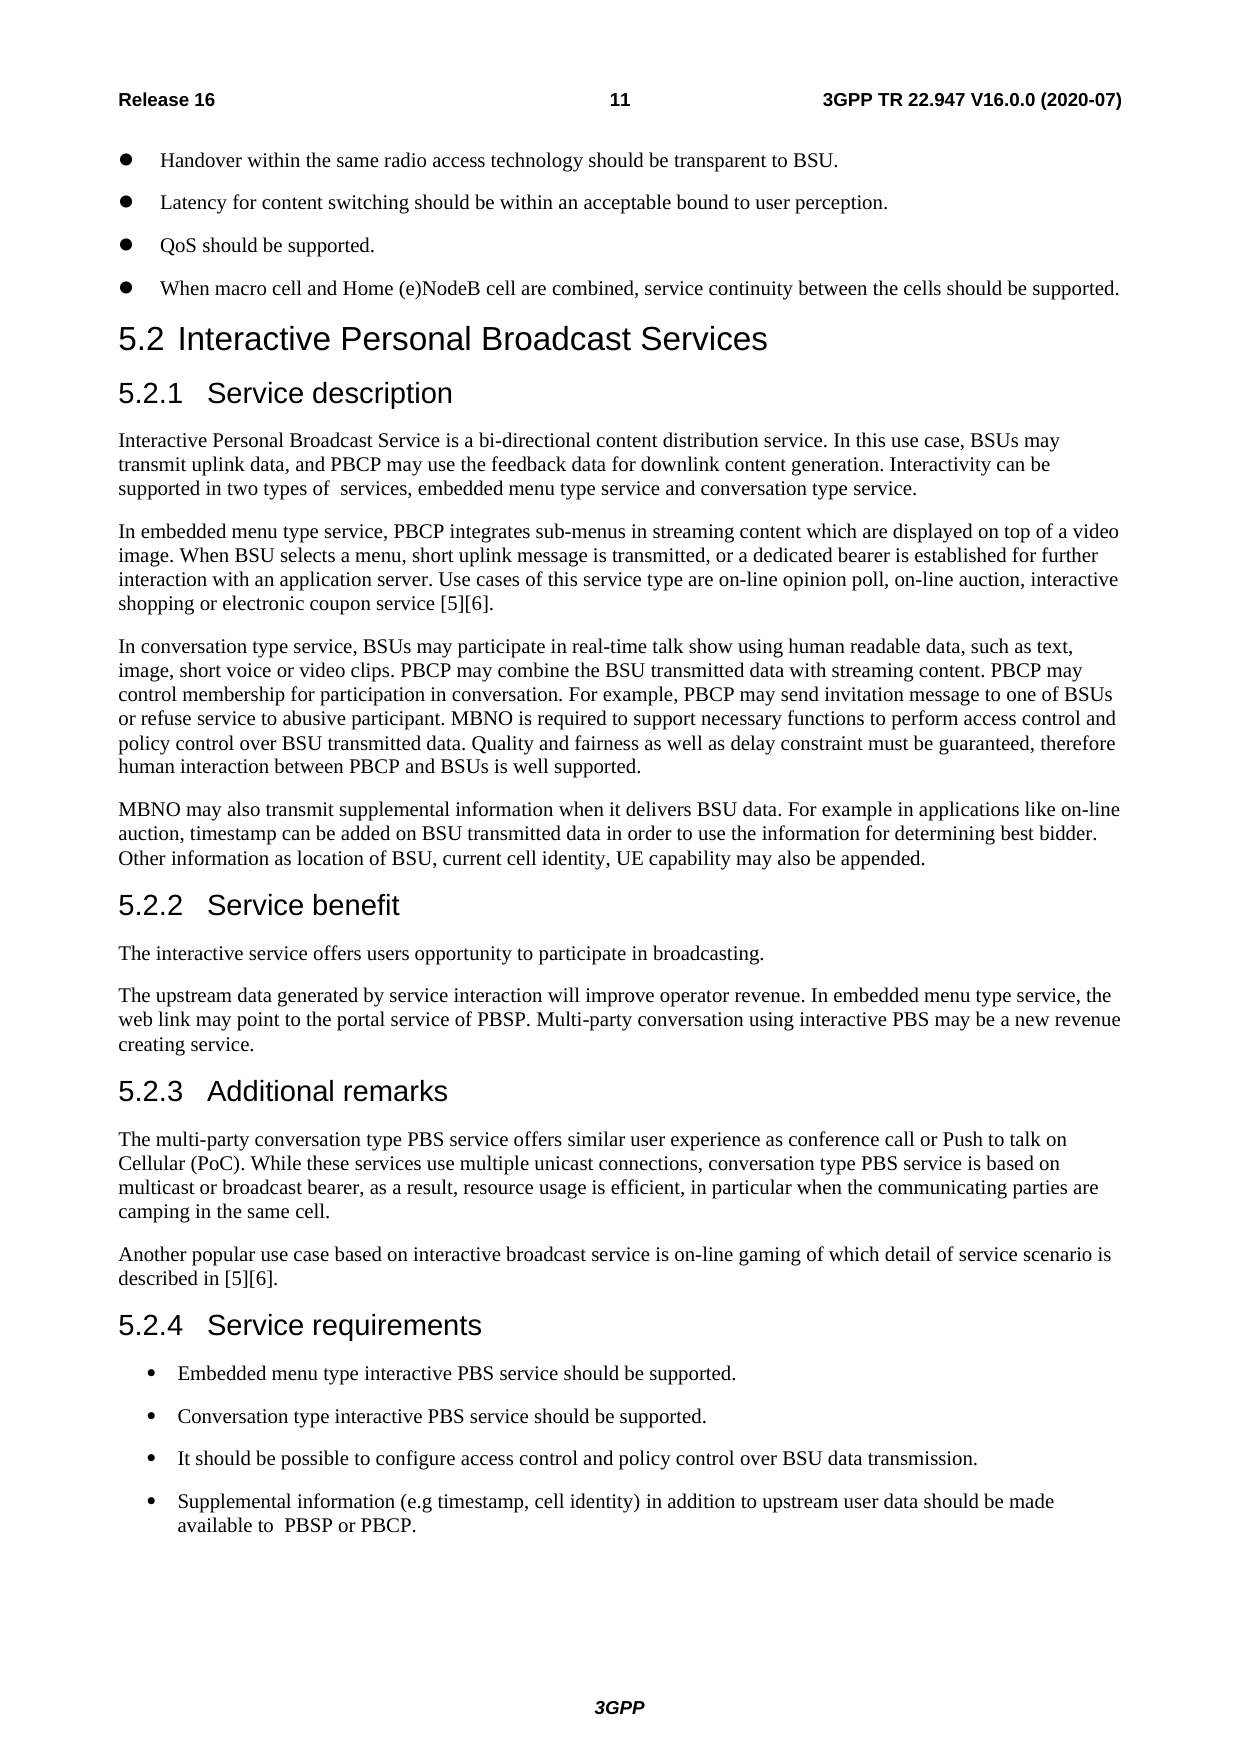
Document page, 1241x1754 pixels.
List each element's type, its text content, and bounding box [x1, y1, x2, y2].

list Conversation type interactive PBS service should be supported. [148, 1403, 1122, 1428]
list Handover within the same radio access technology should be transparent to BSU. [118, 147, 1122, 172]
text The multi-party conversation type PBS service offers similar user experience as conference call or Push to talk on Cellular (PoC). While these services use multiple unicast connections, conversation type PBS service is based on multicast or broadcast bearer, as a result, resource usage is efficient, in particular when the communicating parties are camping in the same cell. [118, 1127, 1122, 1223]
text Another popular use case based on interactive broadcast service is on-line gaming of which detail of service scenario is described in [5][6]. [118, 1242, 1122, 1290]
list Latency for content switching should be within an acceptable bound to user perception. [118, 190, 1122, 214]
list It should be possible to configure access control and policy control over BSU data transmission. [148, 1446, 1122, 1470]
subtitle 5.2.2 Service benefit [118, 888, 1122, 922]
subtitle 5.2.1 Service description [118, 376, 1122, 409]
list When macro cell and Home (e)NodeB cell are combined, service continuity between the cells should be supported. [118, 276, 1122, 300]
text In conversation type service, BSUs may participate in real-time talk show using human readable data, such as text, image, short voice or video clips. PBCP may combine the BSU transmitted data with streaming content. PBCP may control membership for participation in conversation. For example, PBCP may send invitation message to one of BSUs or refuse service to abusive participant. MBNO is required to support necessary functions to perform access control and policy control over BSU transmitted data. Quality and fairness as well as delay constraint must be guaranteed, therefore human interaction between PBCP and BSUs is well supported. [118, 634, 1122, 778]
text Interactive Personal Broadcast Service is a bi-directional content distribution service. In this use case, BSUs may transmit uplink data, and PBCP may use the feedback data for downlink content generation. Interactivity can be supported in two types of services, embedded menu type service and conversation type service. [118, 428, 1122, 500]
subtitle 5.2 Interactive Personal Broadcast Services [118, 319, 1122, 357]
text MBNO may also transmit supplemental information when it delivers BSU data. For example in applications like on-line auction, timestamp can be added on BSU transmitted data in order to use the information for determining best bidder. Other information as location of BSU, current cell identity, UE capability may also be appended. [118, 797, 1122, 869]
list QoS should be supported. [118, 233, 1122, 257]
subtitle 5.2.3 Additional remarks [118, 1074, 1122, 1108]
list Embedded menu type interactive PBS service should be supported. [148, 1361, 1122, 1385]
subtitle 5.2.4 Service requirements [118, 1308, 1122, 1342]
text The upstream data generated by service interaction will improve operator revenue. In embedded menu type service, the web link may point to the portal service of PBSP. Multi-party conversation using interactive PBS may be a new revenue creating service. [118, 983, 1122, 1056]
text In embedded menu type service, PBCP integrates sub-menus in streaming content which are displayed on top of a video image. When BSU selects a menu, short uplink message is transmitted, or a dedicated bearer is established for further interaction with an application server. Use cases of this service type are on-line opinion poll, on-line auction, interactive shopping or electronic coupon service [5][6]. [118, 519, 1122, 615]
list Supplemental information (e.g timestamp, cell identity) in addition to upstream user data should be made available to PBSP or PBCP. [148, 1489, 1122, 1537]
text The interactive service offers users opportunity to participate in broadcasting. [118, 941, 1122, 964]
